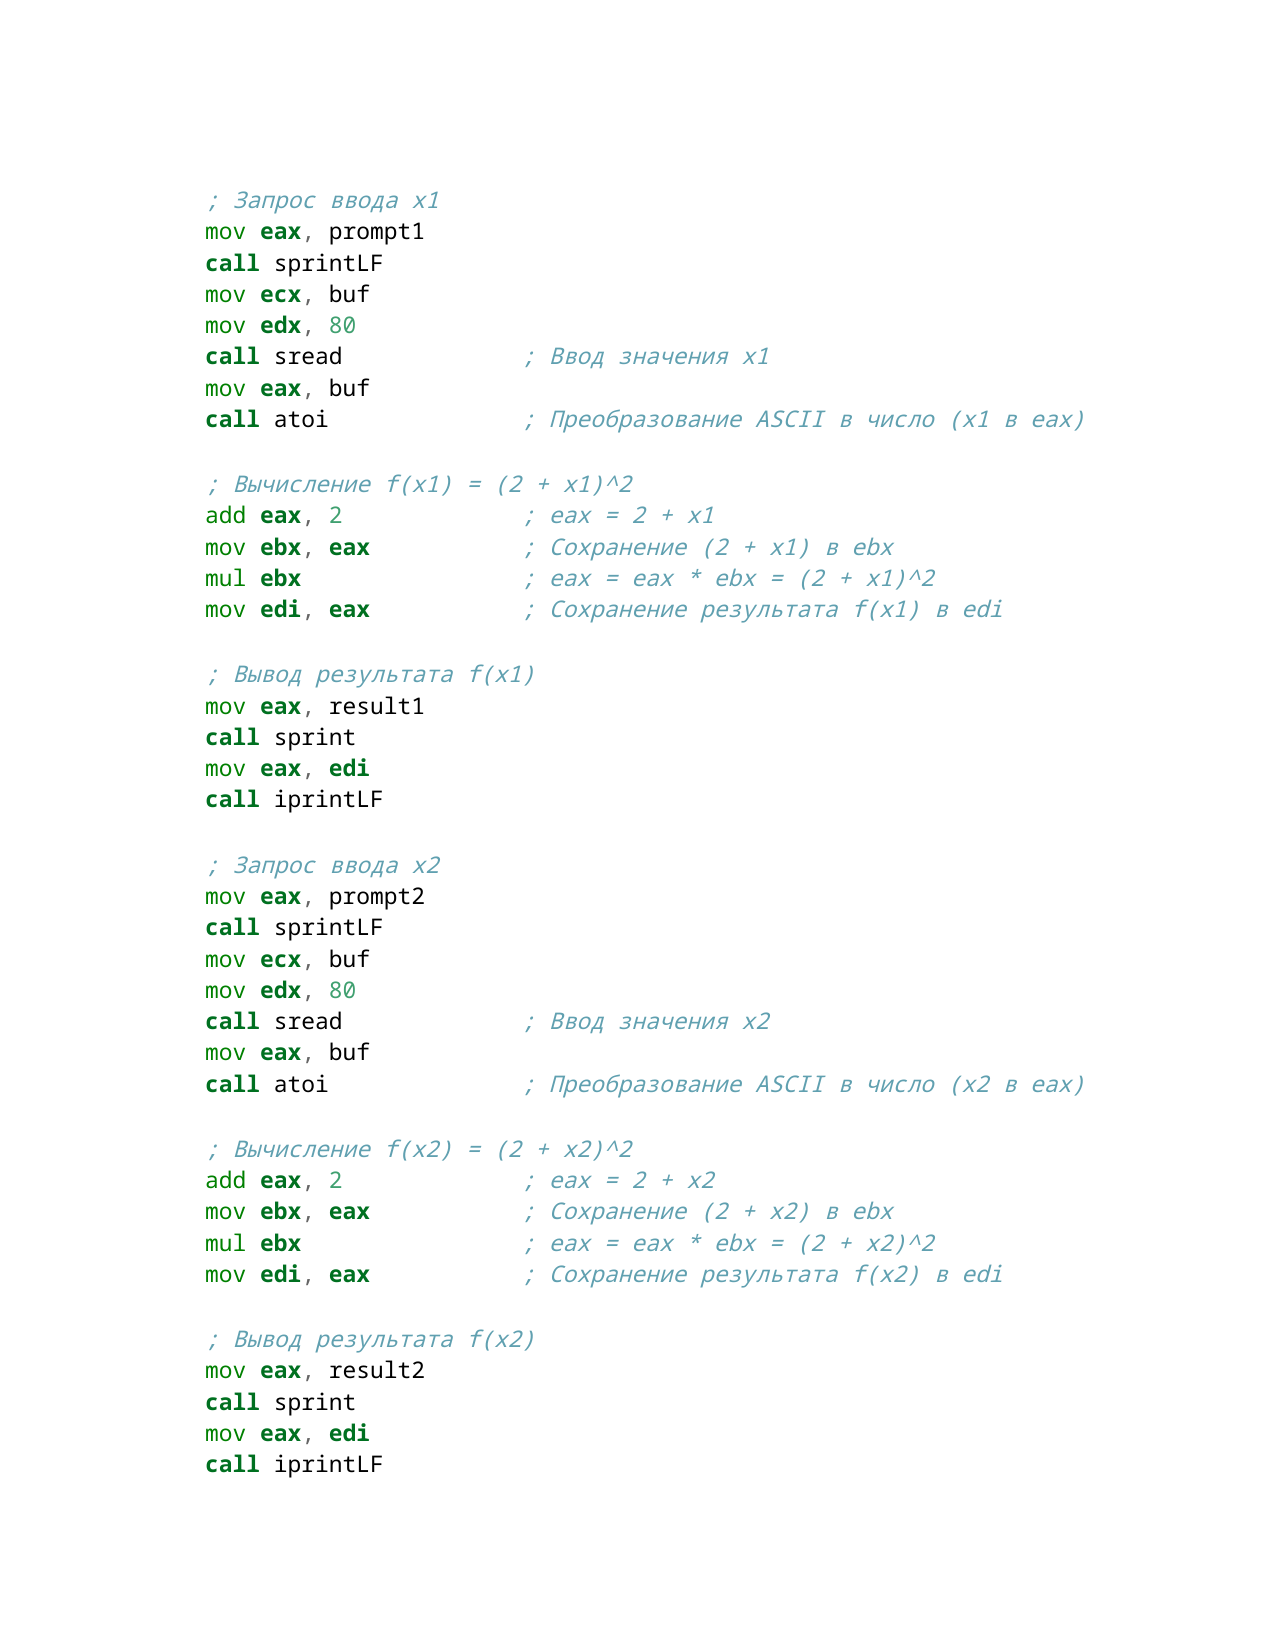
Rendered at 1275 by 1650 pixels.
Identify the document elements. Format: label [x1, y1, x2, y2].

text [150, 150, 1125, 1479]
